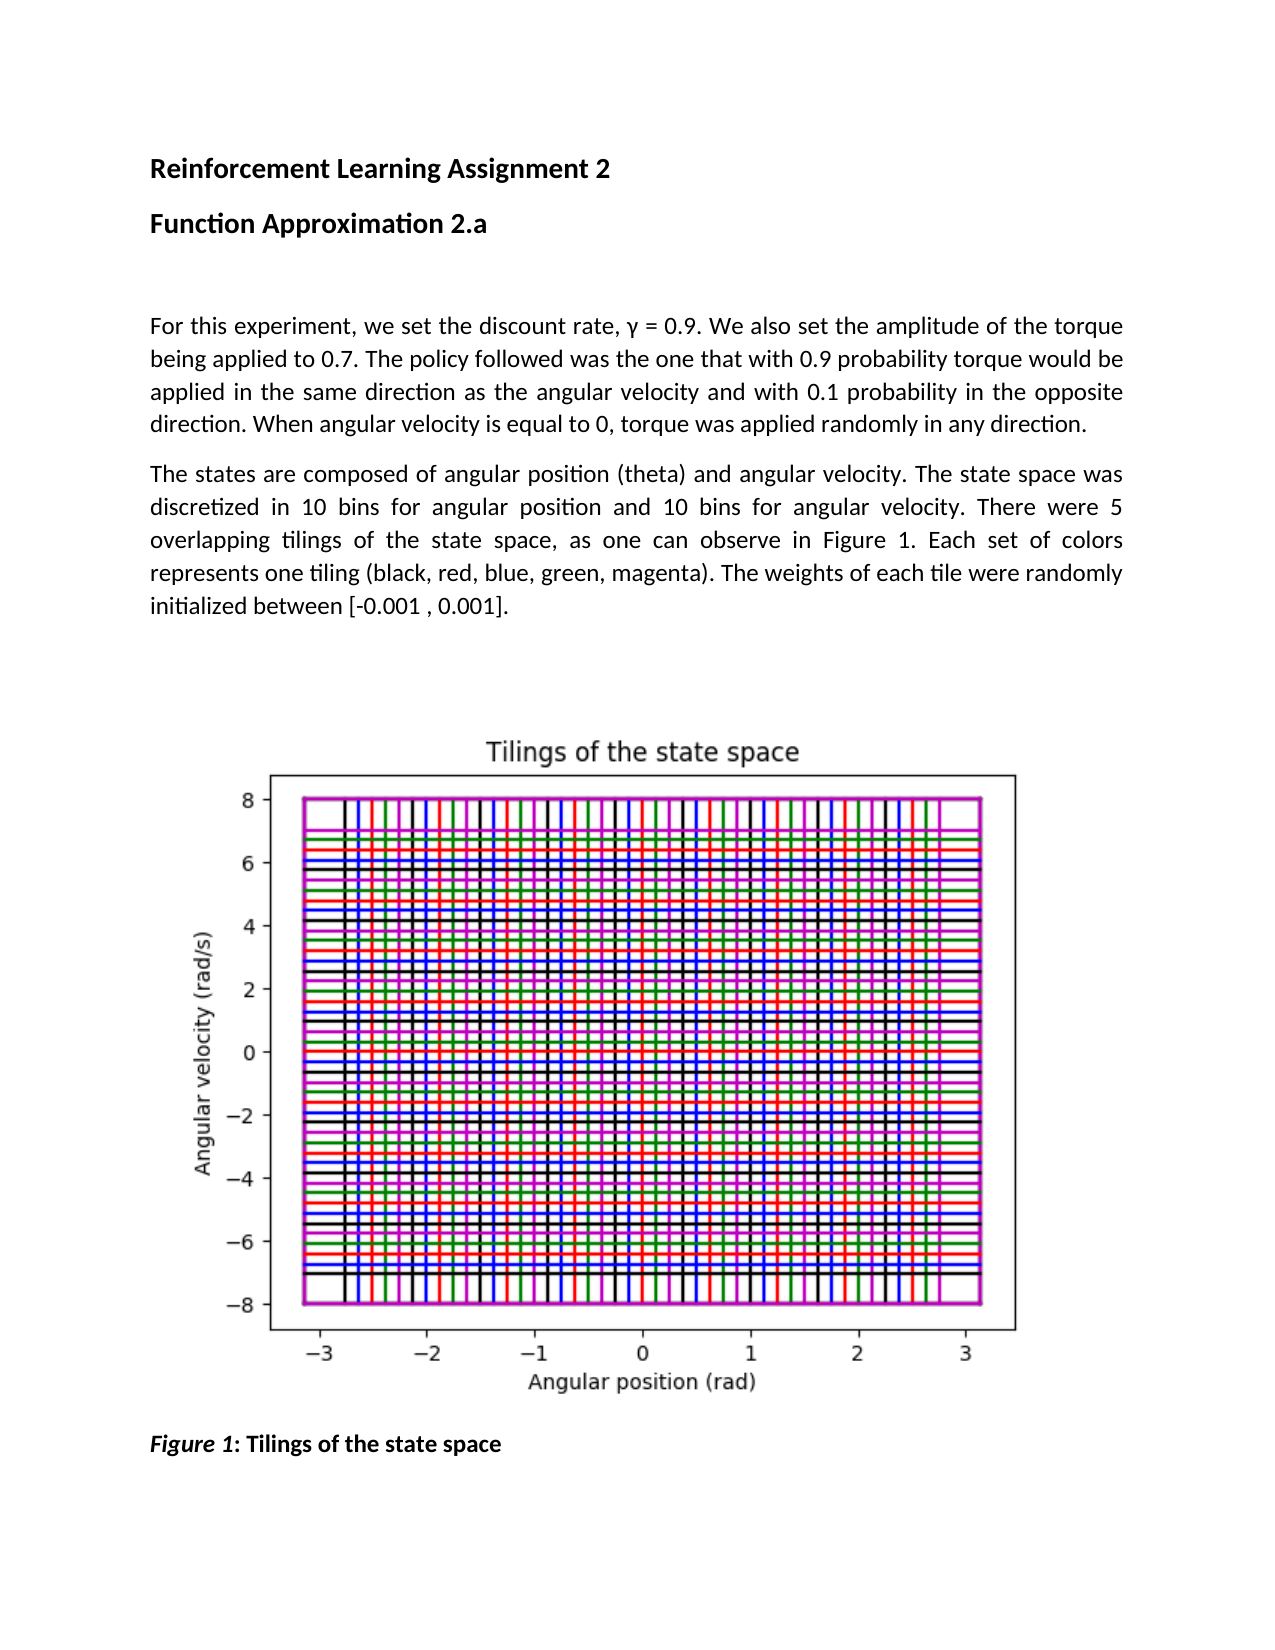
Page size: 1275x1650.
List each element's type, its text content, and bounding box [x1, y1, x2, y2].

text The states are composed of angular position (theta) and angular velocity. The state space was discretized in 10 bins for angular position and 10 bins for angular velocity. There were 5 overlapping tilings of the state space, as one can observe in Figure 1. Each set of colors represents one tiling (black, red, blue, green, magenta). The weights of each tile were randomly initialized between [-0.001 , 0.001]. [150, 458, 1125, 620]
text For this experiment, we set the discount rate, γ = 0.9. We also set the amplitude of the torque being applied to 0.7. The policy followed was the one that with 0.9 probability torque would be applied in the same direction as the angular velocity and with 0.1 probability in the opposite direction. When angular velocity is equal to 0, torque was applied randomly in any direction. [150, 310, 1125, 439]
text Reinforcement Learning Assignment 2 [150, 150, 1125, 186]
text Function Approximation 2.a [150, 205, 1125, 241]
picture [150, 688, 1110, 1409]
text Figure 1: Tilings of the state space [150, 1428, 1125, 1458]
